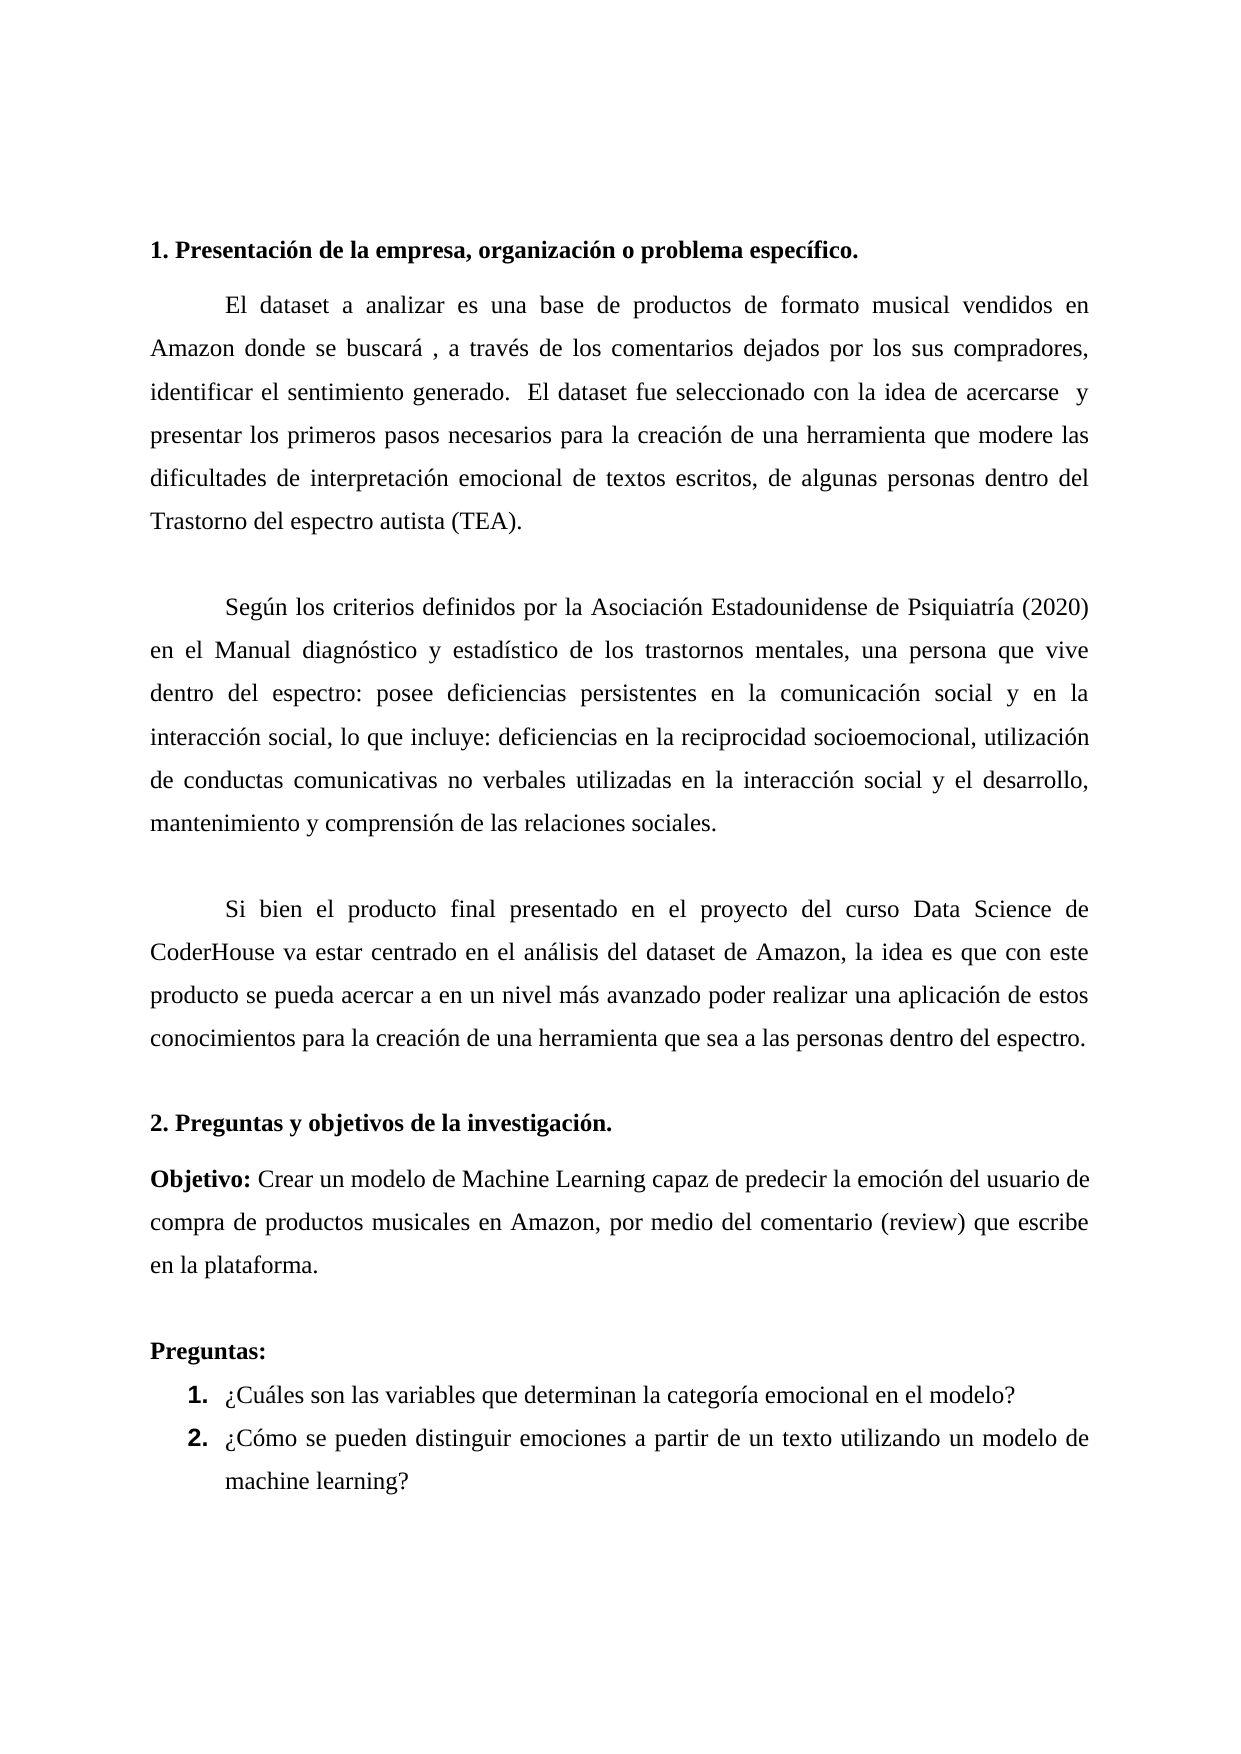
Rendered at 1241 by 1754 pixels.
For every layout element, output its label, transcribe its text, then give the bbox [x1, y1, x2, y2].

text Objetivo: Crear un modelo de Machine Learning capaz de predecir la emoción del usuario de compra de productos musicales en Amazon, por medio del comentario (review) que escribe en la plataforma. [150, 1164, 1090, 1279]
text Según los criterios definidos por la Asociación Estadounidense de Psiquiatría (2020) en el Manual diagnóstico y estadístico de los trastornos mentales, una persona que vive dentro del espectro: posee deficiencias persistentes en la comunicación social y en la interacción social, lo que incluye: deficiencias en la reciprocidad socioemocional, utilización de conductas comunicativas no verbales utilizadas en la interacción social y el desarrollo, mantenimiento y comprensión de las relaciones sociales. [150, 592, 1090, 837]
list ¿Cómo se pueden distinguir emociones a partir de un texto utilizando un modelo de machine learning? [187, 1423, 1090, 1495]
text Preguntas: [150, 1336, 1090, 1365]
text El dataset a analizar es una base de productos de formato musical vendidos en Amazon donde se buscará , a través de los comentarios dejados por los sus compradores, identificar el sentimiento generado. El dataset fue seleccionado con la idea de acercarse y presentar los primeros pasos necesarios para la creación de una herramienta que modere las dificultades de interpretación emocional de textos escritos, de algunas personas dentro del Trastorno del espectro autista (TEA). [150, 290, 1090, 535]
subtitle 2. Preguntas y objetivos de la investigación. [150, 1108, 1090, 1137]
subtitle 1. Presentación de la empresa, organización o problema específico. [150, 235, 1090, 263]
text Si bien el producto final presentado en el proyecto del curso Data Science de CoderHouse va estar centrado en el análisis del dataset de Amazon, la idea es que con este producto se pueda acercar a en un nivel más avanzado poder realizar una aplicación de estos conocimientos para la creación de una herramienta que sea a las personas dentro del espectro. [150, 894, 1090, 1052]
list ¿Cuáles son las variables que determinan la categoría emocional en el modelo? [187, 1379, 1090, 1408]
